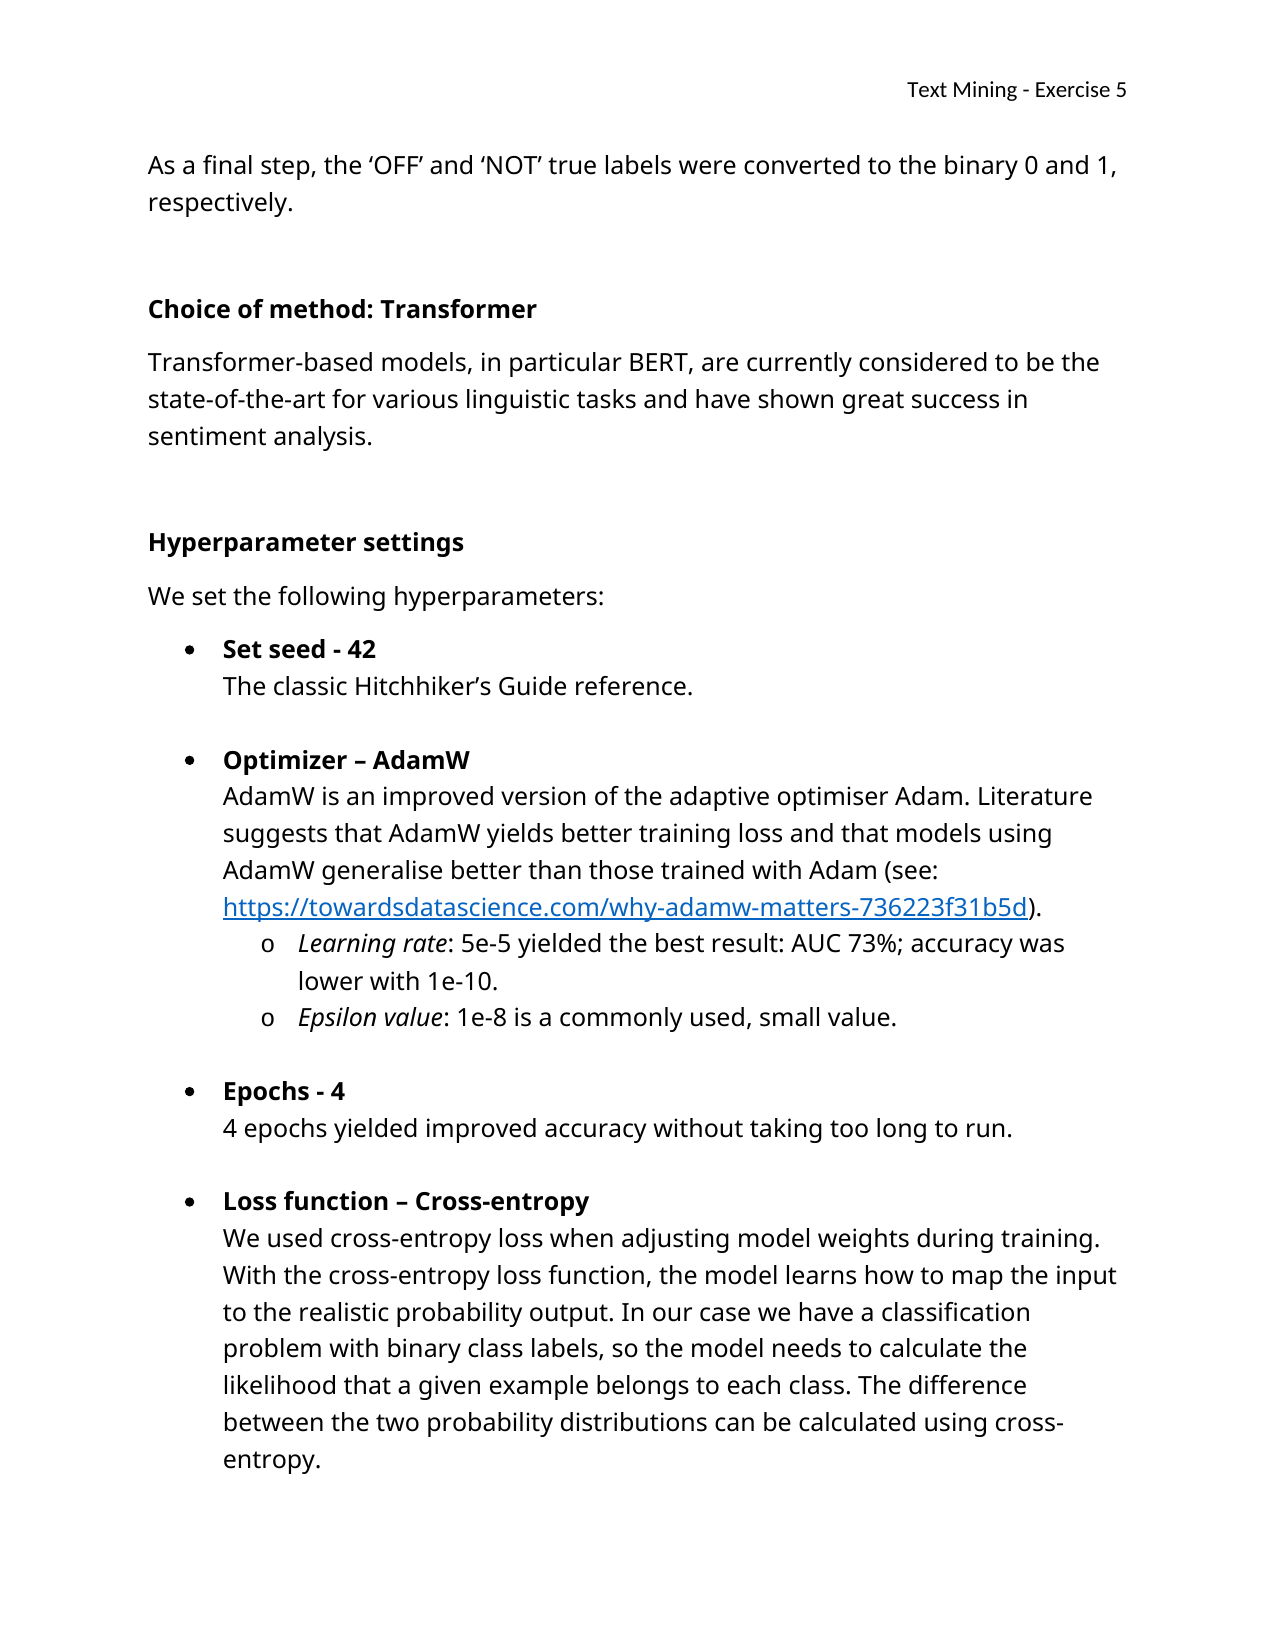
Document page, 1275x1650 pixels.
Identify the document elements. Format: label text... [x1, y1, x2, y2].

list Loss function – Cross-entropy [185, 1184, 1127, 1218]
list We used cross-entropy loss when adjusting model weights during training. With the cross-entropy loss function, the model learns how to map the input to the realistic probability output. In our case we have a classification problem with binary class labels, so the model needs to calculate the likelihood that a given example belongs to each class. The difference between the two probability distributions can be calculated using cross-entropy. [223, 1221, 1127, 1475]
list The classic Hitchhiker’s Guide reference. [223, 669, 1127, 703]
list AdamW is an improved version of the adaptive optimiser Adam. Literature suggests that AdamW yields better training loss and that models using AdamW generalise better than those trained with Adam (see: https://towardsdatascience.com/why-adamw-matters-736223f31b5d). [223, 779, 1127, 923]
list Optimizer – AdamW [185, 742, 1127, 776]
text Transformer-based models, in particular BERT, are currently considered to be the state-of-the-art for various linguistic tasks and have shown great success in sentiment analysis. [148, 345, 1127, 452]
text We set the following hyperparameters: [148, 578, 1127, 613]
text Choice of method: Transformer [148, 291, 1127, 325]
list Epochs - 4 [185, 1074, 1127, 1108]
list Set seed - 42 [185, 632, 1127, 666]
list 4 epochs yielded improved accuracy without taking too long to run. [223, 1110, 1127, 1144]
list Epsilon value: 1e-8 is a commonly used, small value. [260, 1000, 1127, 1034]
list Learning rate: 5e-5 yielded the best result: AUC 73%; accuracy was lower with 1e-10. [260, 926, 1127, 997]
text Hyperparameter settings [148, 525, 1127, 559]
text As a final step, the ‘OFF’ and ‘NOT’ true labels were converted to the binary 0 and 1, respectively. [148, 148, 1127, 218]
